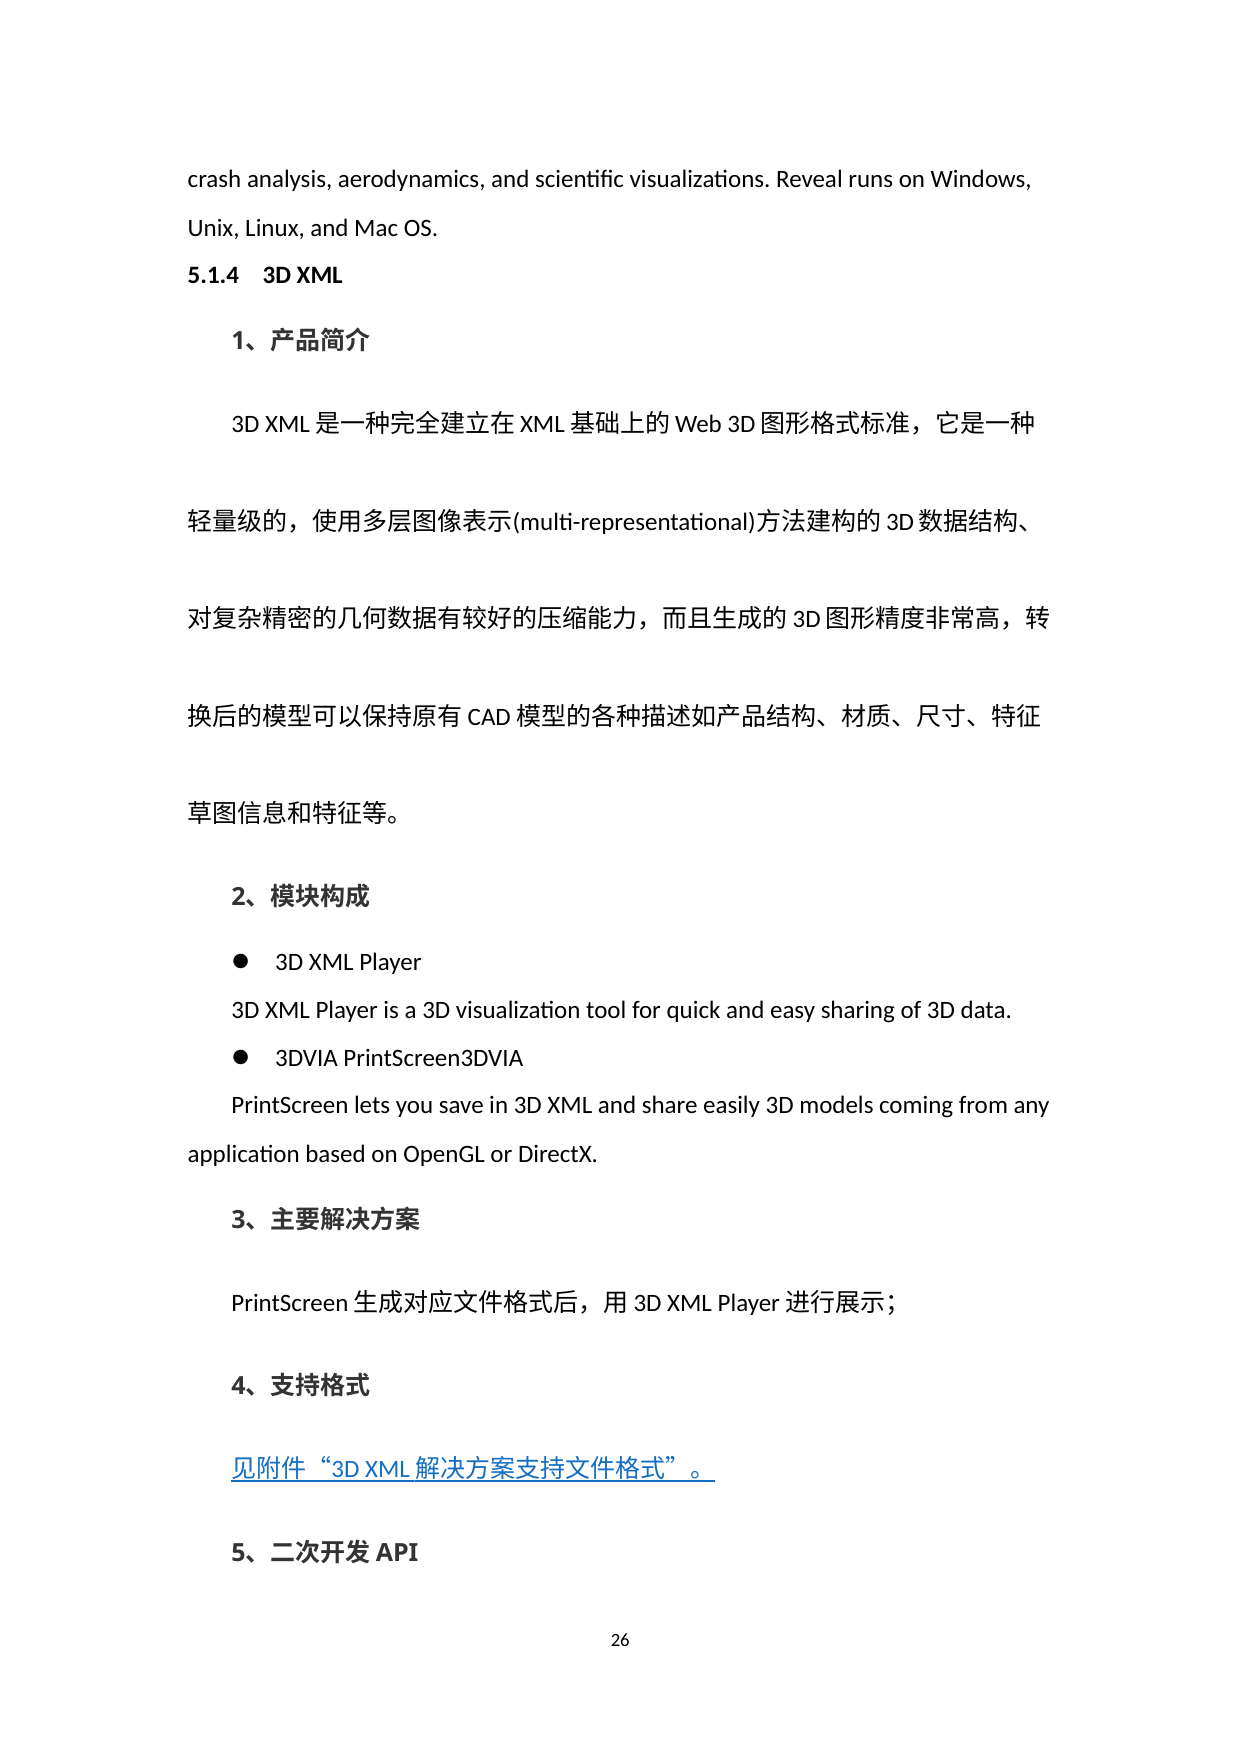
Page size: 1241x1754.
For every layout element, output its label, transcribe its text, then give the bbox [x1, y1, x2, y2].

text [187, 162, 1053, 243]
text 见附件“3D XML解决方案支持文件格式”。 [187, 1434, 1053, 1499]
text 3、主要解决方案 [187, 1185, 1053, 1250]
subtitle 3D XML [187, 258, 1053, 291]
text PrintScreen生成对应文件格式后，用3D XML Player进行展示； [187, 1268, 1053, 1333]
text 2、模块构成 [187, 862, 1053, 927]
text 5、二次开发API [187, 1518, 1053, 1583]
text 3D XML是一种完全建立在XML基础上的Web 3D图形格式标准，它是一种轻量级的，使用多层图像表示(multi-representational)方法建构的3D数据结构、对复杂精密的几何数据有较好的压缩能力，而且生成的3D图形精度非常高，转换后的模型可以保持原有CAD模型的各种描述如产品结构、材质、尺寸、特征草图信息和特征等。 [187, 389, 1053, 844]
text 1、产品简介 [187, 306, 1053, 371]
list 3DVIA PrintScreen3DVIA [231, 1041, 1053, 1073]
list 3D XML Player [231, 946, 1053, 978]
text 3D XML Player is a 3D visualization tool for quick and easy sharing of 3D data. [231, 993, 1053, 1026]
text PrintScreen lets you save in 3D XML and share easily 3D models coming from any application based on OpenGL or DirectX. [187, 1089, 1053, 1170]
text 4、支持格式 [187, 1351, 1053, 1416]
